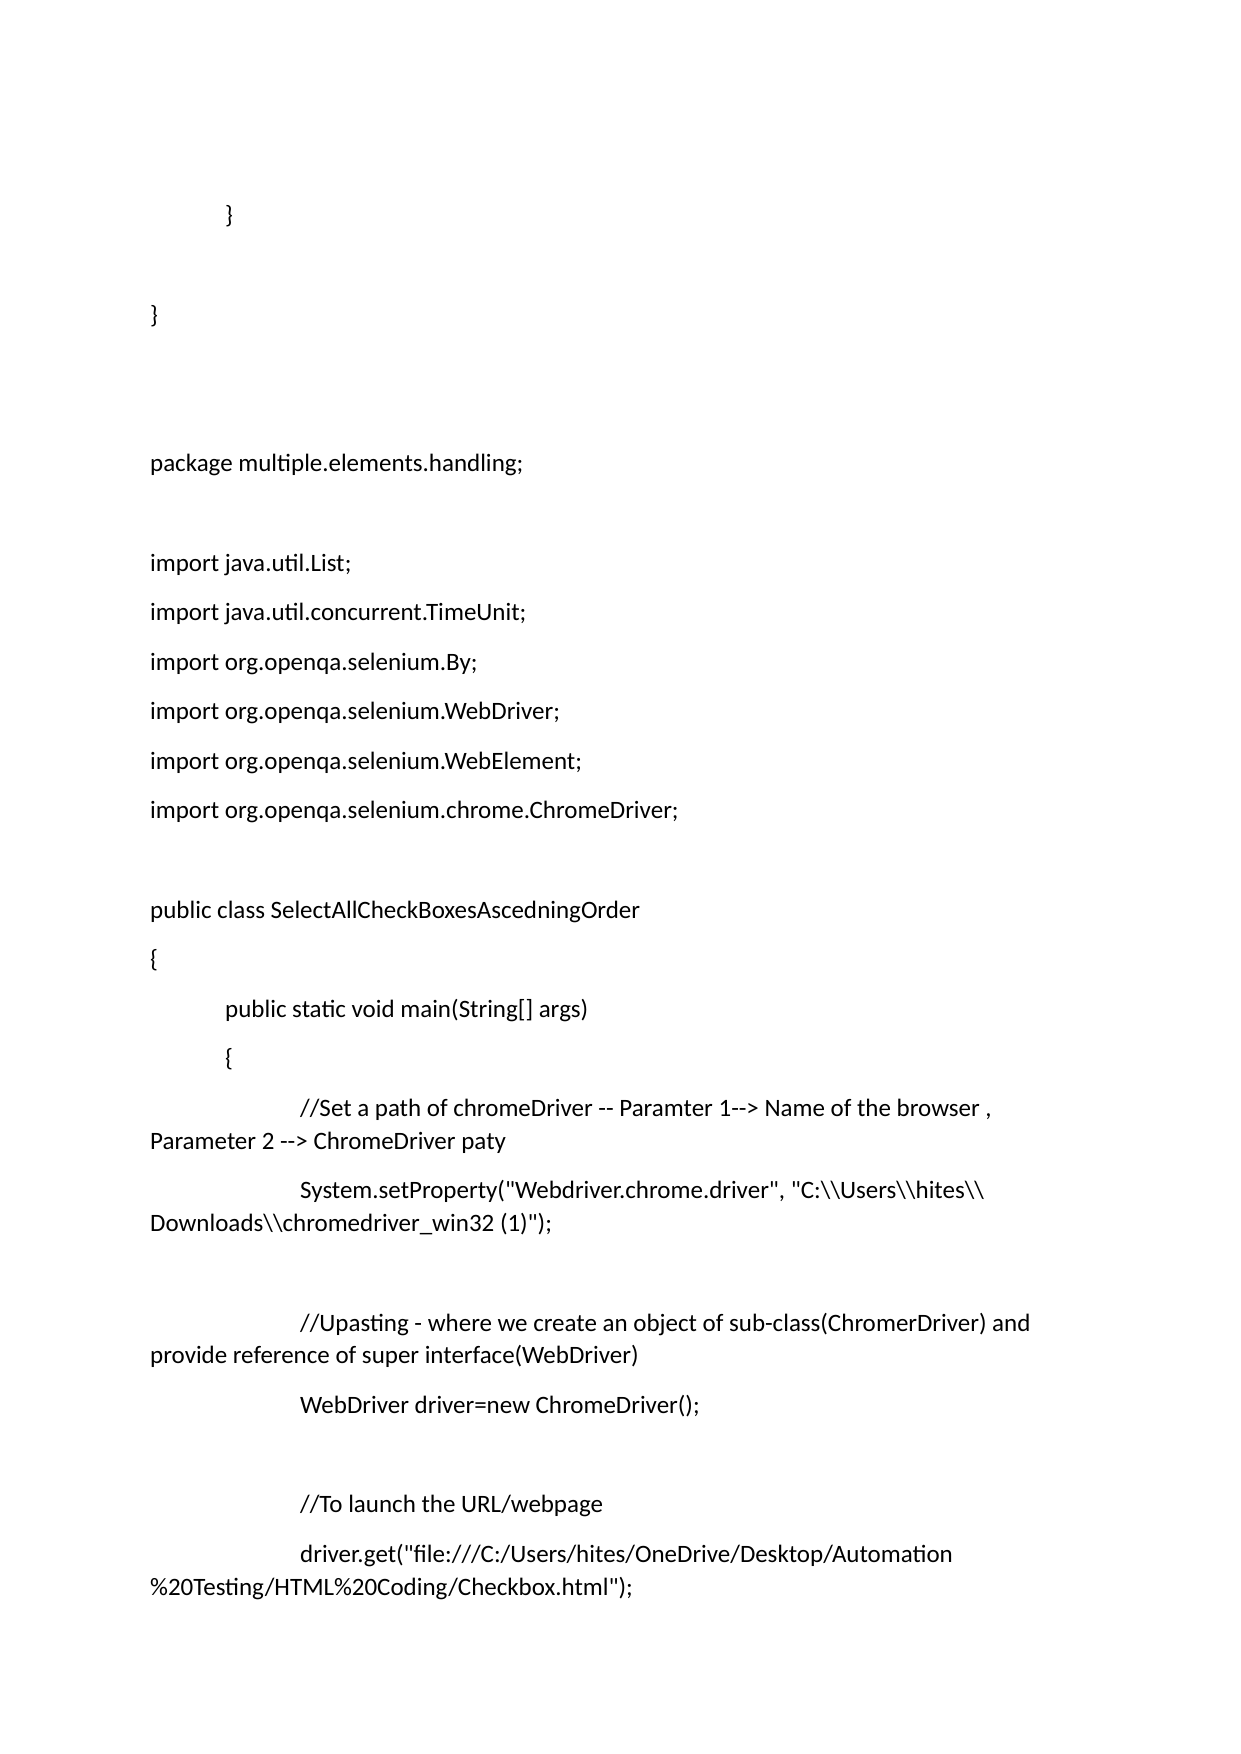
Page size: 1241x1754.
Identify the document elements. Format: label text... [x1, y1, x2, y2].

text import org.openqa.selenium.WebDriver; [150, 695, 1090, 726]
text System.setProperty("Webdriver.chrome.driver", "C:\\Users\\hites\\Downloads\\chromedriver_win32 (1)"); [150, 1174, 1090, 1238]
text { [150, 943, 1090, 974]
text public class SelectAllCheckBoxesAscedningOrder [150, 894, 1090, 924]
text import java.util.concurrent.TimeUnit; [150, 596, 1090, 627]
text import java.util.List; [150, 547, 1090, 577]
text driver.get("file:///C:/Users/hites/OneDrive/Desktop/Automation%20Testing/HTML%20Coding/Checkbox.html"); [150, 1538, 1090, 1601]
text import org.openqa.selenium.By; [150, 646, 1090, 676]
text } [150, 299, 1090, 329]
text //To launch the URL/webpage [150, 1488, 1090, 1519]
text WebDriver driver=new ChromeDriver(); [150, 1389, 1090, 1420]
text package multiple.elements.handling; [150, 447, 1090, 478]
text //Upasting - where we create an object of sub-class(ChromerDriver) and provide reference of super interface(WebDriver) [150, 1307, 1090, 1370]
text { [150, 1042, 1090, 1073]
text import org.openqa.selenium.WebElement; [150, 745, 1090, 776]
text } [150, 199, 1090, 230]
text //Set a path of chromeDriver -- Paramter 1--> Name of the browser , Parameter 2 --> ChromeDriver paty [150, 1092, 1090, 1156]
text public static void main(String[] args) [150, 993, 1090, 1023]
text import org.openqa.selenium.chrome.ChromeDriver; [150, 794, 1090, 825]
